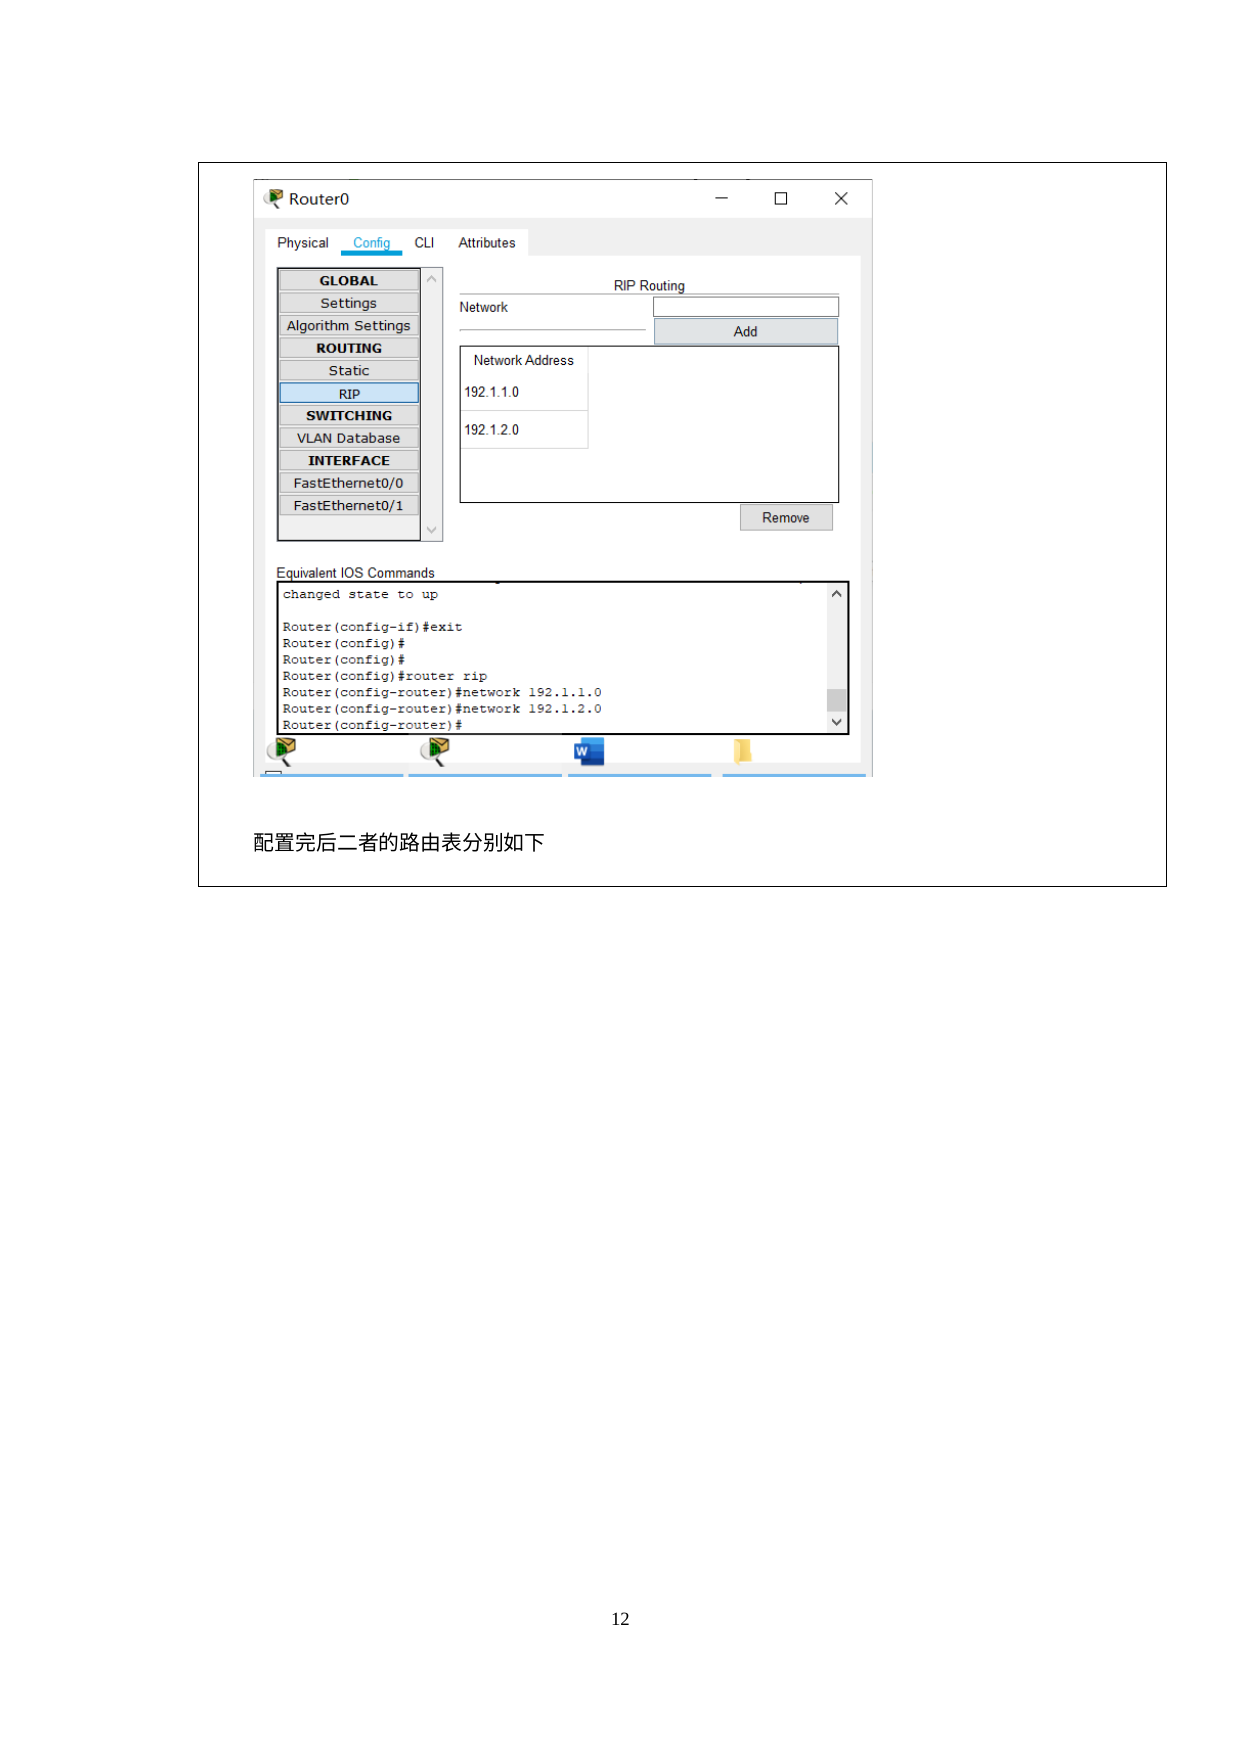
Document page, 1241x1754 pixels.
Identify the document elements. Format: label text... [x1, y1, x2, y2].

picture [253, 179, 873, 777]
table_cell 主要操作步骤及实验结果记录 完成拓扑图连接 完成接口的IP、掩码配置。为router0和router1配置RIP，其中router0配置如下，router类似 配置完后二者的路由表分别如下 完成各个终端的信息配置 完成路由器router1，router2流量管制器的配置，将192.1.1.0/24网段中的终端向email服务器发送的平均流量限制为16000bps。向web服务器发送的流量限制为2000000bps 进入仿真模拟，pc0访问web服务器的TCP报文如下（操作是打开pc0的web brower然后一阵狂点go按钮） 因流量管制而被丢弃的包 将前往web server 的浏览器的流量速率限制为2000000bps， 分组前的ip首部 输出后的ip分组首部，0x25即为之前配置时设置的十进制数值37 [199, 163, 1166, 886]
